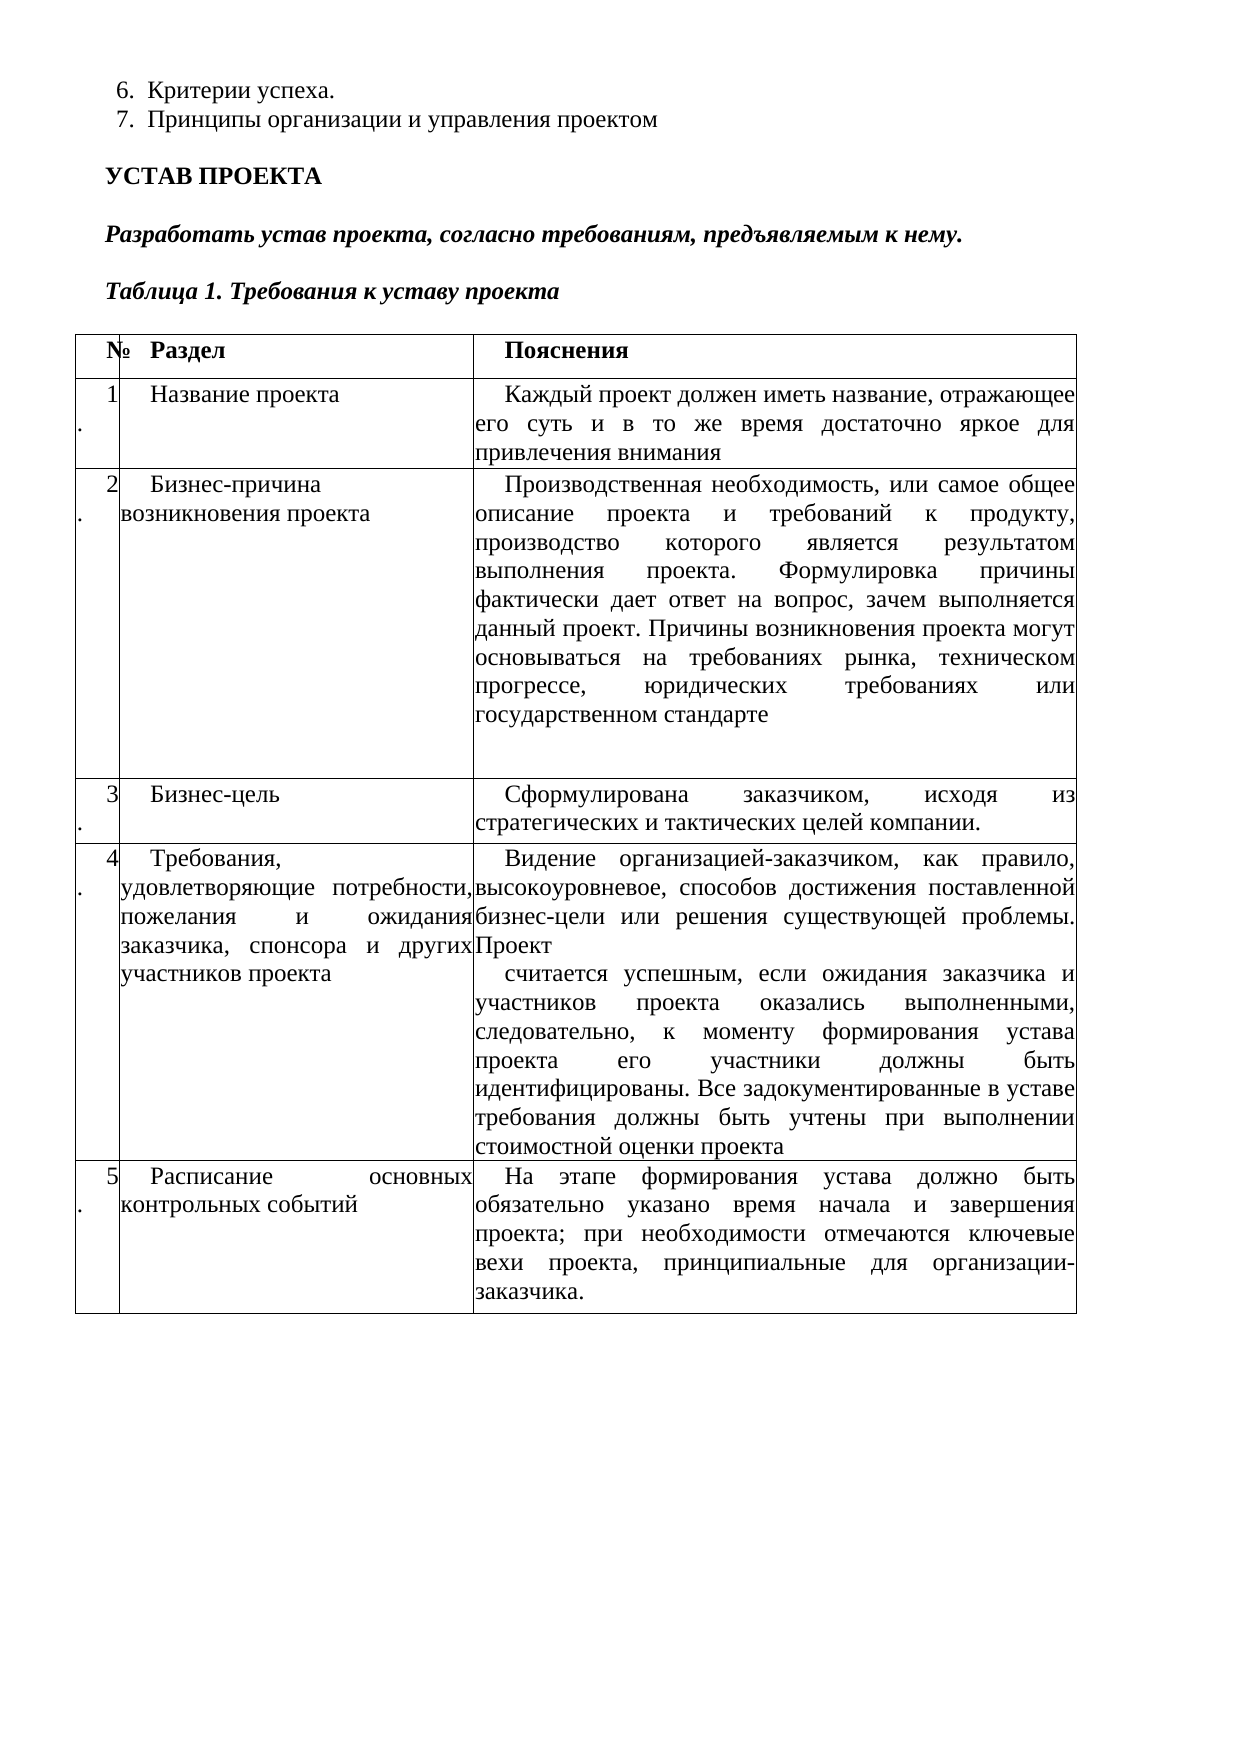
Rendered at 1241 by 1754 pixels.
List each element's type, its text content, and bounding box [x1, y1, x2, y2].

text УСТАВ ПРОЕКТА [75, 161, 1165, 190]
table_cell Видение организацией-заказчиком, как правило, высокоуровневое, способов достижения поставленной бизнес-цели или решения существующей проблемы. Проект считается успешным, если ожидания заказчика и участников проекта оказались выполненными, следовательно, к моменту формирования устава проекта его участники должны быть идентифицированы. Все задокументированные в уставе требования должны быть учтены при выполнении стоимостной оценки проекта [474, 844, 1076, 1160]
text Разработать устав проекта, согласно требованиям, предъявляемым к нему. [75, 219, 1165, 247]
table_header Раздел [120, 335, 473, 378]
text Таблица 1. Требования к уставу проекта [75, 276, 1165, 305]
table_cell 3. [76, 779, 119, 842]
table_header Пояснения [474, 335, 1076, 378]
table_cell Требования, удовлетворяющие потребности, пожелания и ожидания заказчика, спонсора и других участников проекта [120, 844, 473, 1160]
table_cell Название проекта [120, 379, 473, 468]
table_cell 5. [76, 1161, 119, 1312]
text 7. Принципы организации и управления проектом [86, 104, 1146, 132]
table_cell Бизнес-причина возникновения проекта [120, 469, 473, 778]
text 6. Критерии успеха. [86, 75, 1146, 104]
table_cell 1. [76, 379, 119, 468]
table_cell 2. [76, 469, 119, 778]
table_cell На этапе формирования устава должно быть обязательно указано время начала и завершения проекта; при необходимости отмечаются ключевые вехи проекта, принципиальные для организации-заказчика. [474, 1161, 1076, 1312]
table_cell Производственная необходимость, или самое общее описание проекта и требований к продукту, производство которого является результатом выполнения проекта. Формулировка причины фактически дает ответ на вопрос, зачем выполняется данный проект. Причины возникновения проекта могут основываться на требованиях рынка, техническом прогрессе, юридических требованиях или государственном стандарте [474, 469, 1076, 778]
table_cell 4. [76, 844, 119, 1160]
table_cell Расписание основных контрольных событий [120, 1161, 473, 1312]
table_cell Сформулирована заказчиком, исходя из стратегических и тактических целей компании. [474, 779, 1076, 842]
table_cell Бизнес-цель [120, 779, 473, 842]
table_header № [76, 335, 119, 378]
table_cell Каждый проект должен иметь название, отражающее его суть и в то же время достаточно яркое для привлечения внимания [474, 379, 1076, 468]
